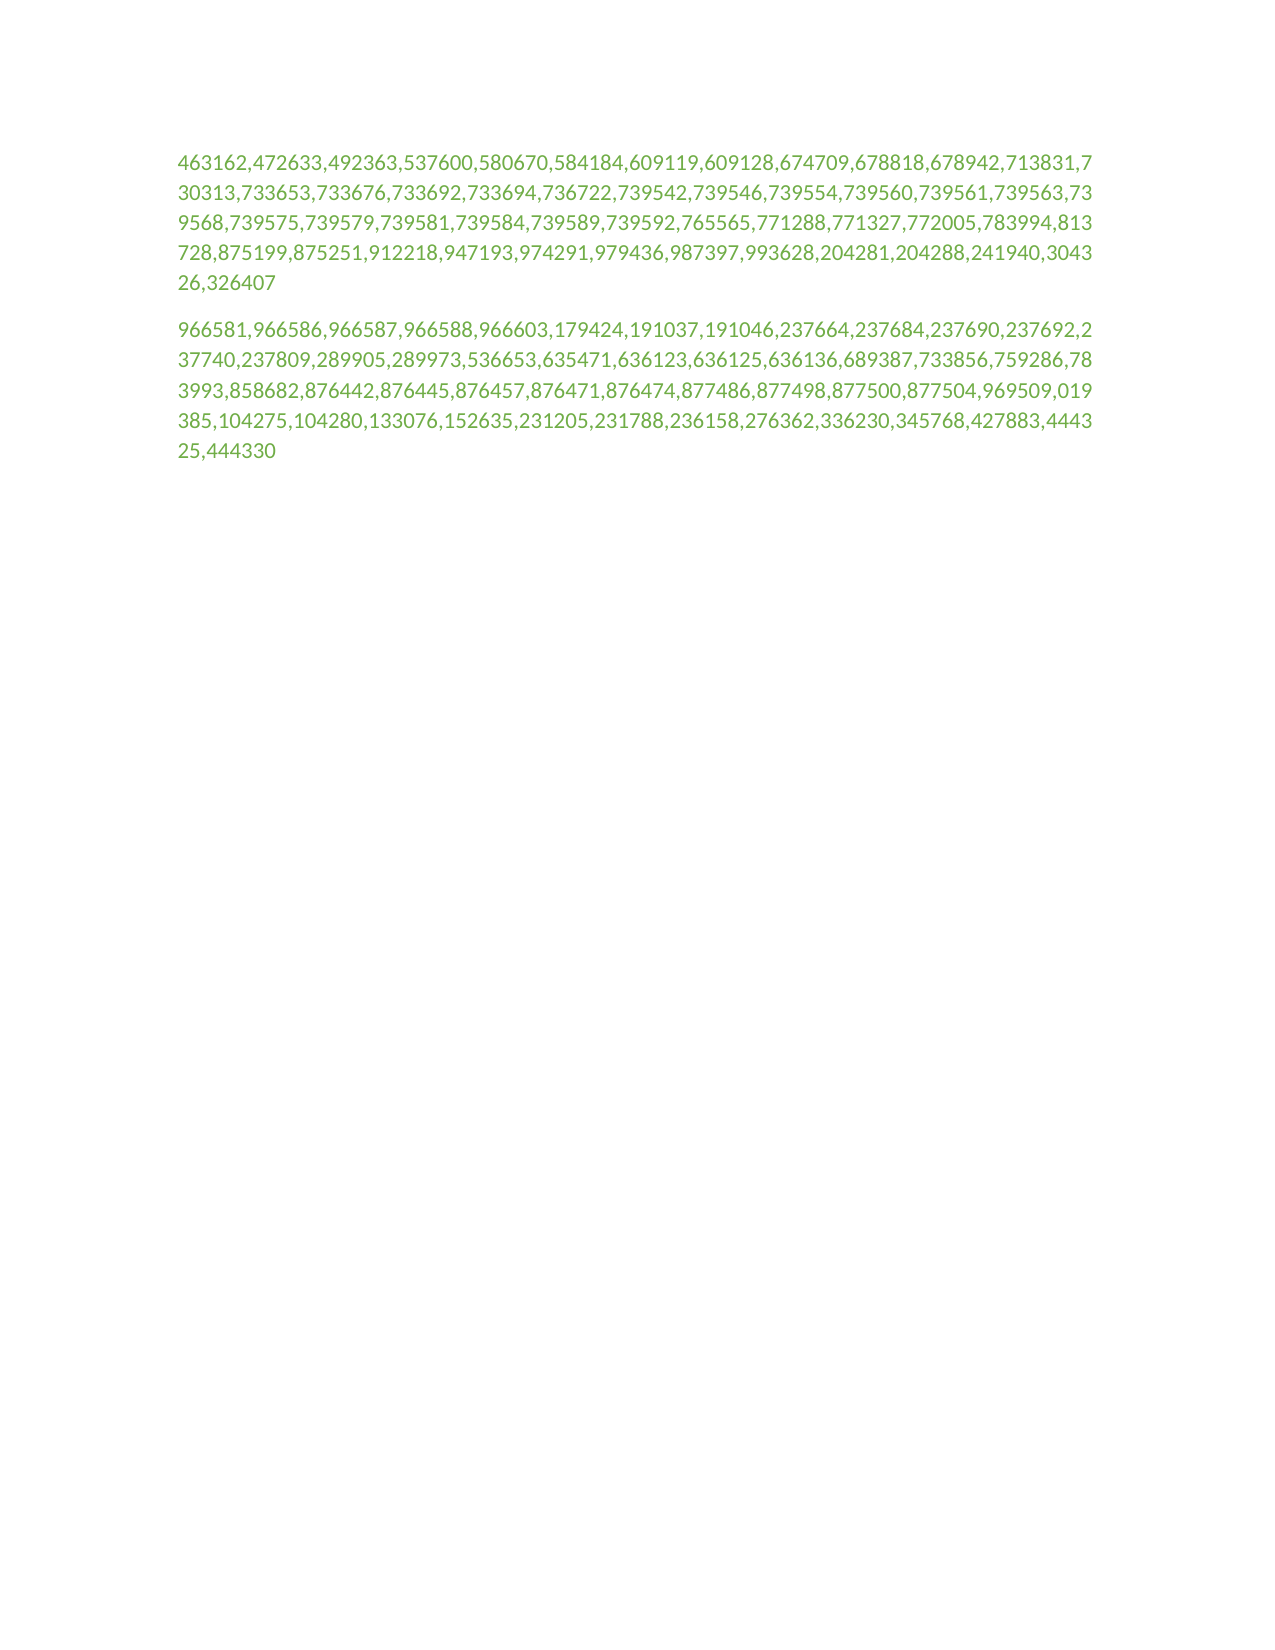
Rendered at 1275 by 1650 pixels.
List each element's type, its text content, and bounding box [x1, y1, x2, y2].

text 966581,966586,966587,966588,966603,179424,191037,191046,237664,237684,237690,237692,237740,237809,289905,289973,536653,635471,636123,636125,636136,689387,733856,759286,783993,858682,876442,876445,876457,876471,876474,877486,877498,877500,877504,969509,019385,104275,104280,133076,152635,231205,231788,236158,276362,336230,345768,427883,444325,444330 [177, 315, 1098, 464]
text 463162,472633,492363,537600,580670,584184,609119,609128,674709,678818,678942,713831,730313,733653,733676,733692,733694,736722,739542,739546,739554,739560,739561,739563,739568,739575,739579,739581,739584,739589,739592,765565,771288,771327,772005,783994,813728,875199,875251,912218,947193,974291,979436,987397,993628,204281,204288,241940,304326,326407 [177, 148, 1098, 296]
